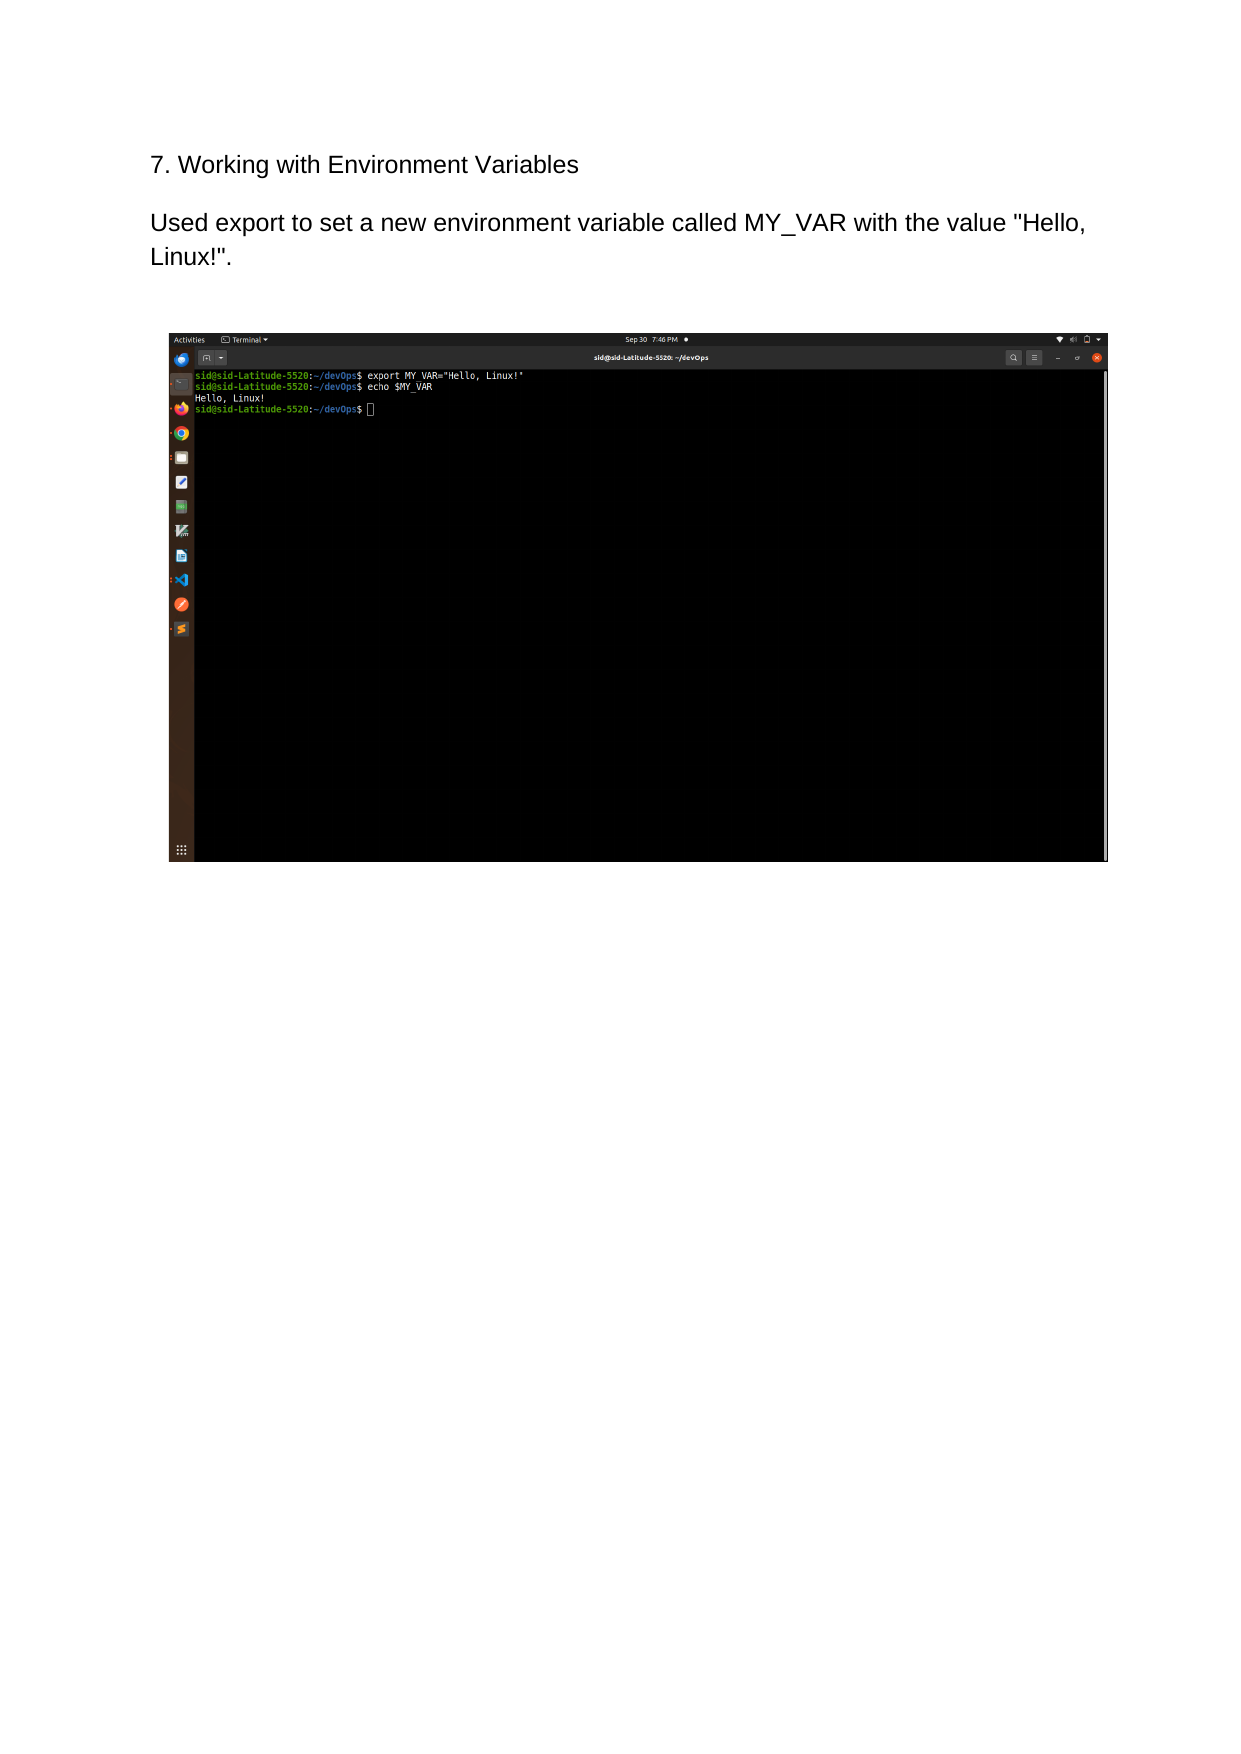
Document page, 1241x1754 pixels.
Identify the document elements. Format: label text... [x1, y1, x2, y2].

text Used export to set a new environment variable called MY_VAR with the value "Hello, Linux!". [150, 208, 1090, 270]
text 7. Working with Environment Variables [150, 150, 1090, 179]
